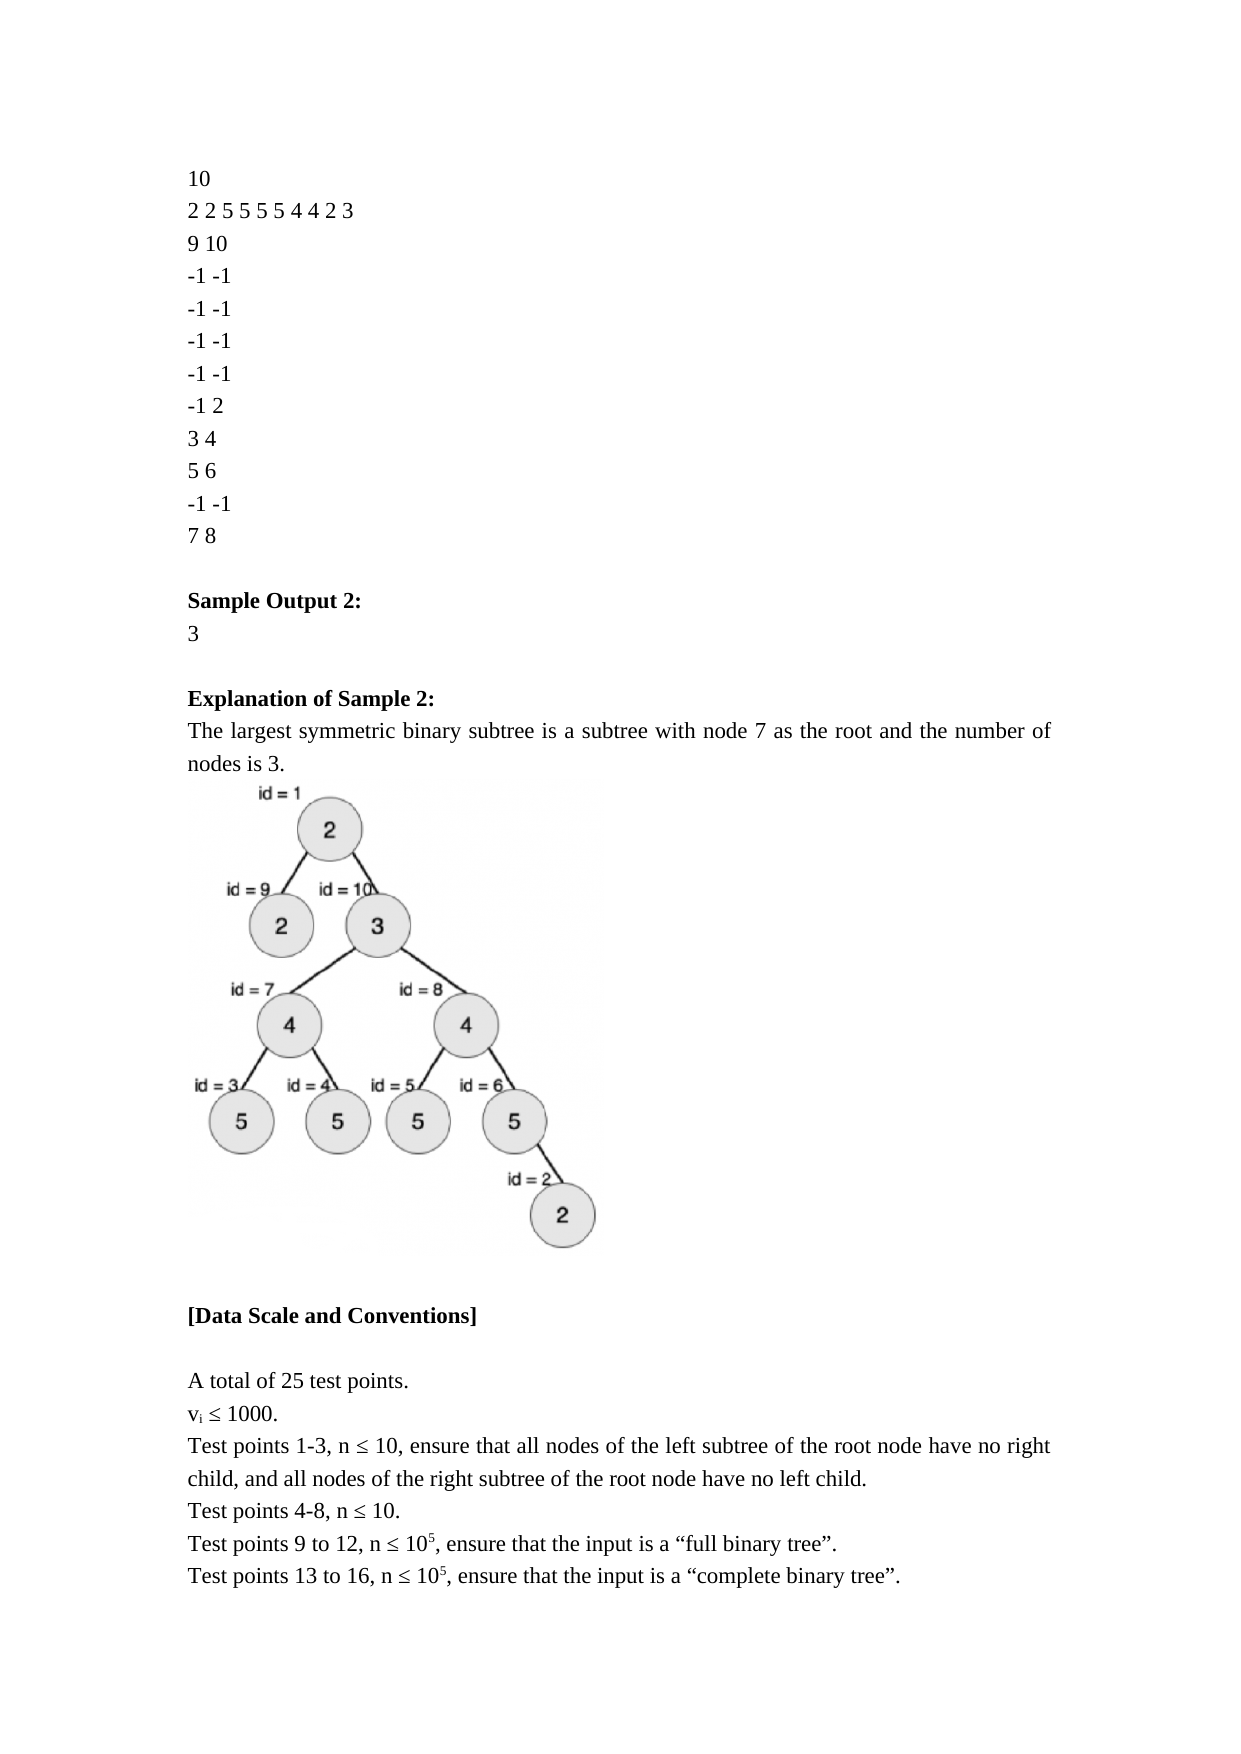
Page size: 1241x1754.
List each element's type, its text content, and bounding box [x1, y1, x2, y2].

text 10 2 2 5 5 5 5 4 4 2 3 9 10 -1 -1 -1 -1 -1 -1 -1 -1 -1 2 3 4 5 6 -1 -1 7 8 [187, 162, 1053, 552]
text Test points 4-8, n ≤ 10. [187, 1494, 1053, 1527]
text Test points 9 to 12, n ≤ 105, ensure that the input is a “full binary tree”. [187, 1527, 1053, 1559]
text Sample Output 2: [187, 584, 1053, 617]
text The largest symmetric binary subtree is a subtree with node 7 as the root and the number of nodes is 3. [187, 714, 1053, 779]
text Test points 1-3, n ≤ 10, ensure that all nodes of the left subtree of the root node have no right child, and all nodes of the right subtree of the root node have no left child. [187, 1429, 1053, 1494]
text vi ≤ 1000. [187, 1397, 1053, 1429]
text [Data Scale and Conventions] [187, 1299, 1053, 1332]
text 3 [187, 617, 1053, 649]
text Explanation of Sample 2: [187, 682, 1053, 714]
picture [187, 779, 604, 1256]
text A total of 25 test points. [187, 1364, 1053, 1397]
text Test points 13 to 16, n ≤ 105, ensure that the input is a “complete binary tree”. [187, 1559, 1053, 1592]
